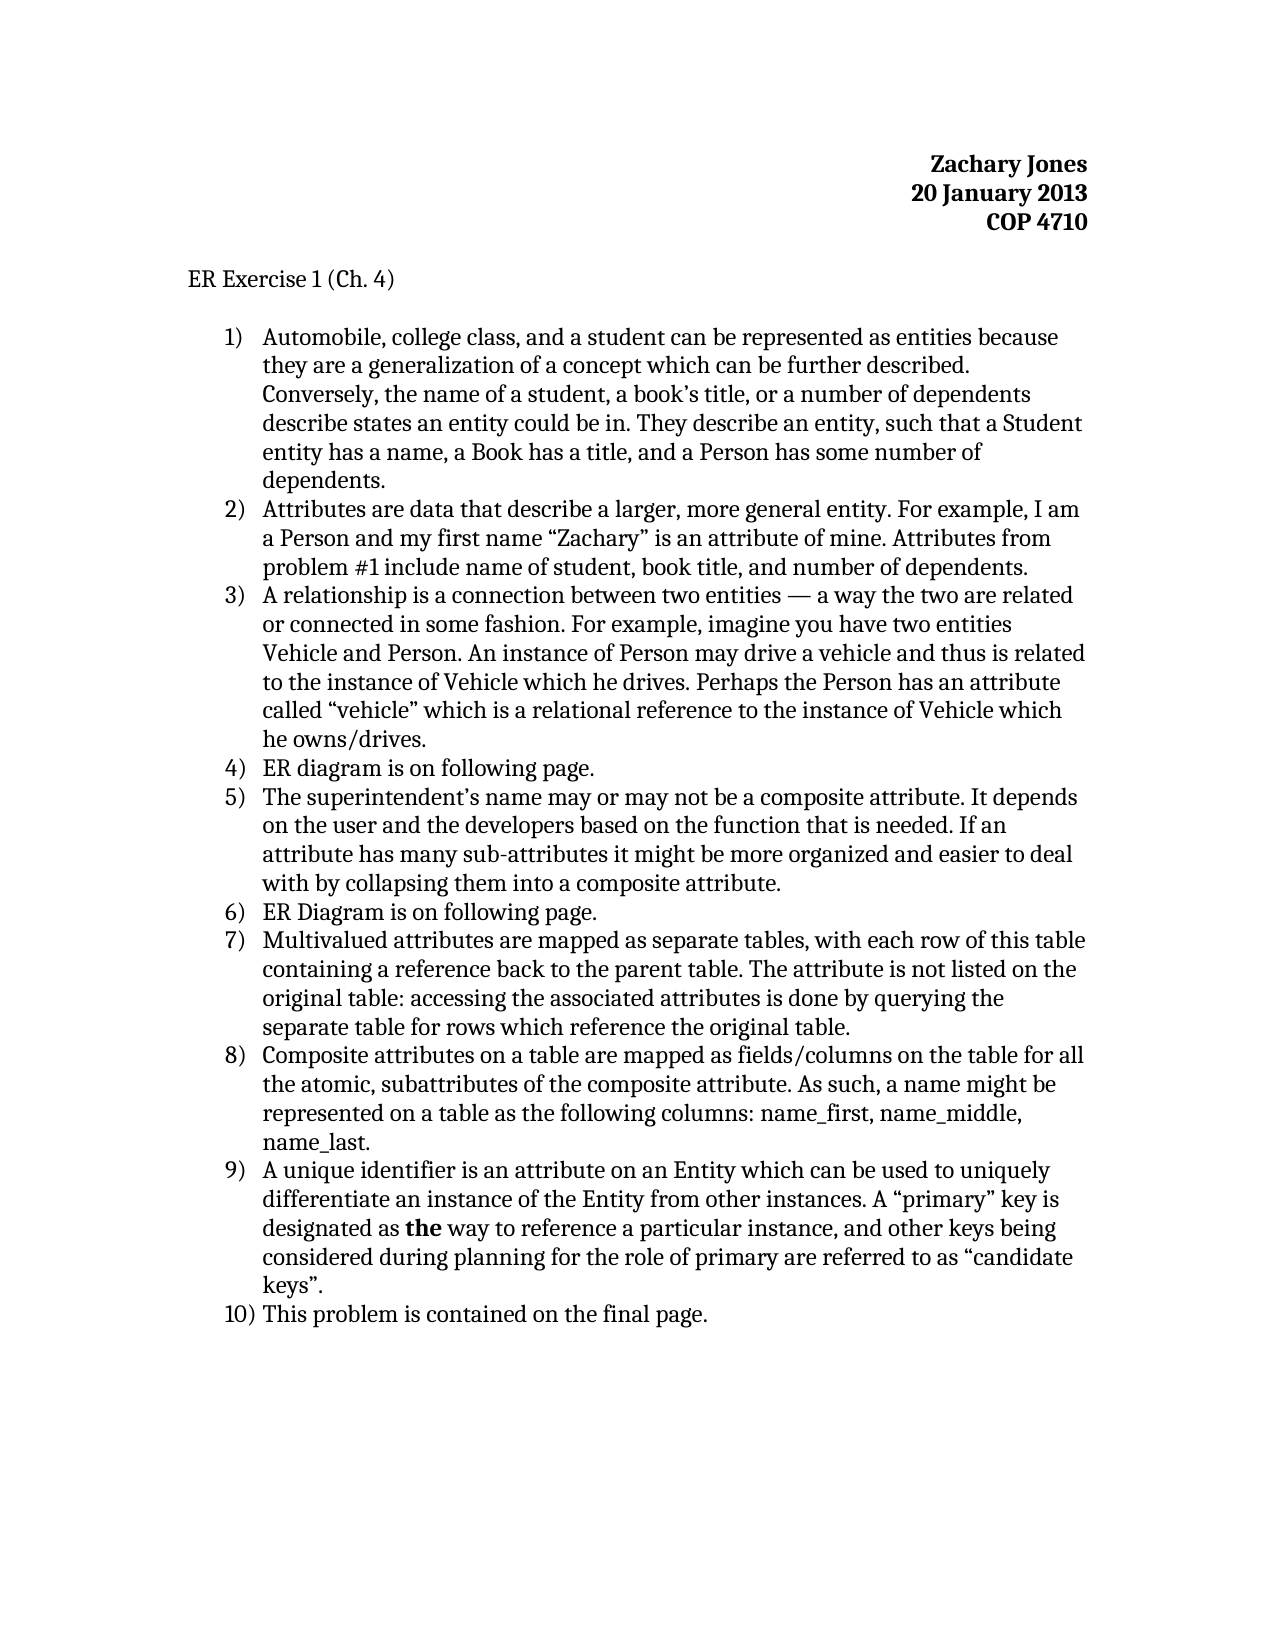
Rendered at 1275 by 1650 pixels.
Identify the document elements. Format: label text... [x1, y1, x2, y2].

list A relationship is a connection between two entities — a way the two are related or connected in some fashion. For example, imagine you have two entities Vehicle and Person. An instance of Person may drive a vehicle and thus is related to the instance of Vehicle which he drives. Perhaps the Person has an attribute called “vehicle” which is a relational reference to the instance of Vehicle which he owns/drives. [225, 581, 1087, 754]
list Attributes are data that describe a larger, more general entity. For example, I am a Person and my first name “Zachary” is an attribute of mine. Attributes from problem #1 include name of student, book title, and number of dependents. [225, 495, 1087, 581]
text Zachary Jones [187, 150, 1087, 179]
list ER diagram is on following page. [225, 754, 1087, 782]
list Composite attributes on a table are mapped as fields/columns on the table for all the atomic, subattributes of the composite attribute. As such, a name might be represented on a table as the following columns: name_first, name_middle, name_last. [225, 1041, 1087, 1156]
text 20 January 2013 [187, 179, 1087, 207]
list The superintendent’s name may or may not be a composite attribute. It depends on the user and the developers based on the function that is needed. If an attribute has many sub-attributes it might be more organized and easier to deal with by collapsing them into a composite attribute. [225, 782, 1087, 897]
list This problem is contained on the final page. [225, 1300, 1087, 1329]
list ER Diagram is on following page. [225, 897, 1087, 926]
list Multivalued attributes are mapped as separate tables, with each row of this table containing a reference back to the parent table. The attribute is not listed on the original table: accessing the associated attributes is done by querying the separate table for rows which reference the original table. [225, 926, 1087, 1041]
text COP 4710 [187, 207, 1087, 236]
list Automobile, college class, and a student can be represented as entities because they are a generalization of a concept which can be further described. Conversely, the name of a student, a book’s title, or a number of dependents describe states an entity could be in. They describe an entity, such that a Student entity has a name, a Book has a title, and a Person has some number of dependents. [225, 322, 1087, 495]
text ER Exercise 1 (Ch. 4) [187, 265, 1087, 294]
list A unique identifier is an attribute on an Entity which can be used to uniquely differentiate an instance of the Entity from other instances. A “primary” key is designated as the way to reference a particular instance, and other keys being considered during planning for the role of primary are referred to as “candidate keys”. [225, 1156, 1087, 1300]
